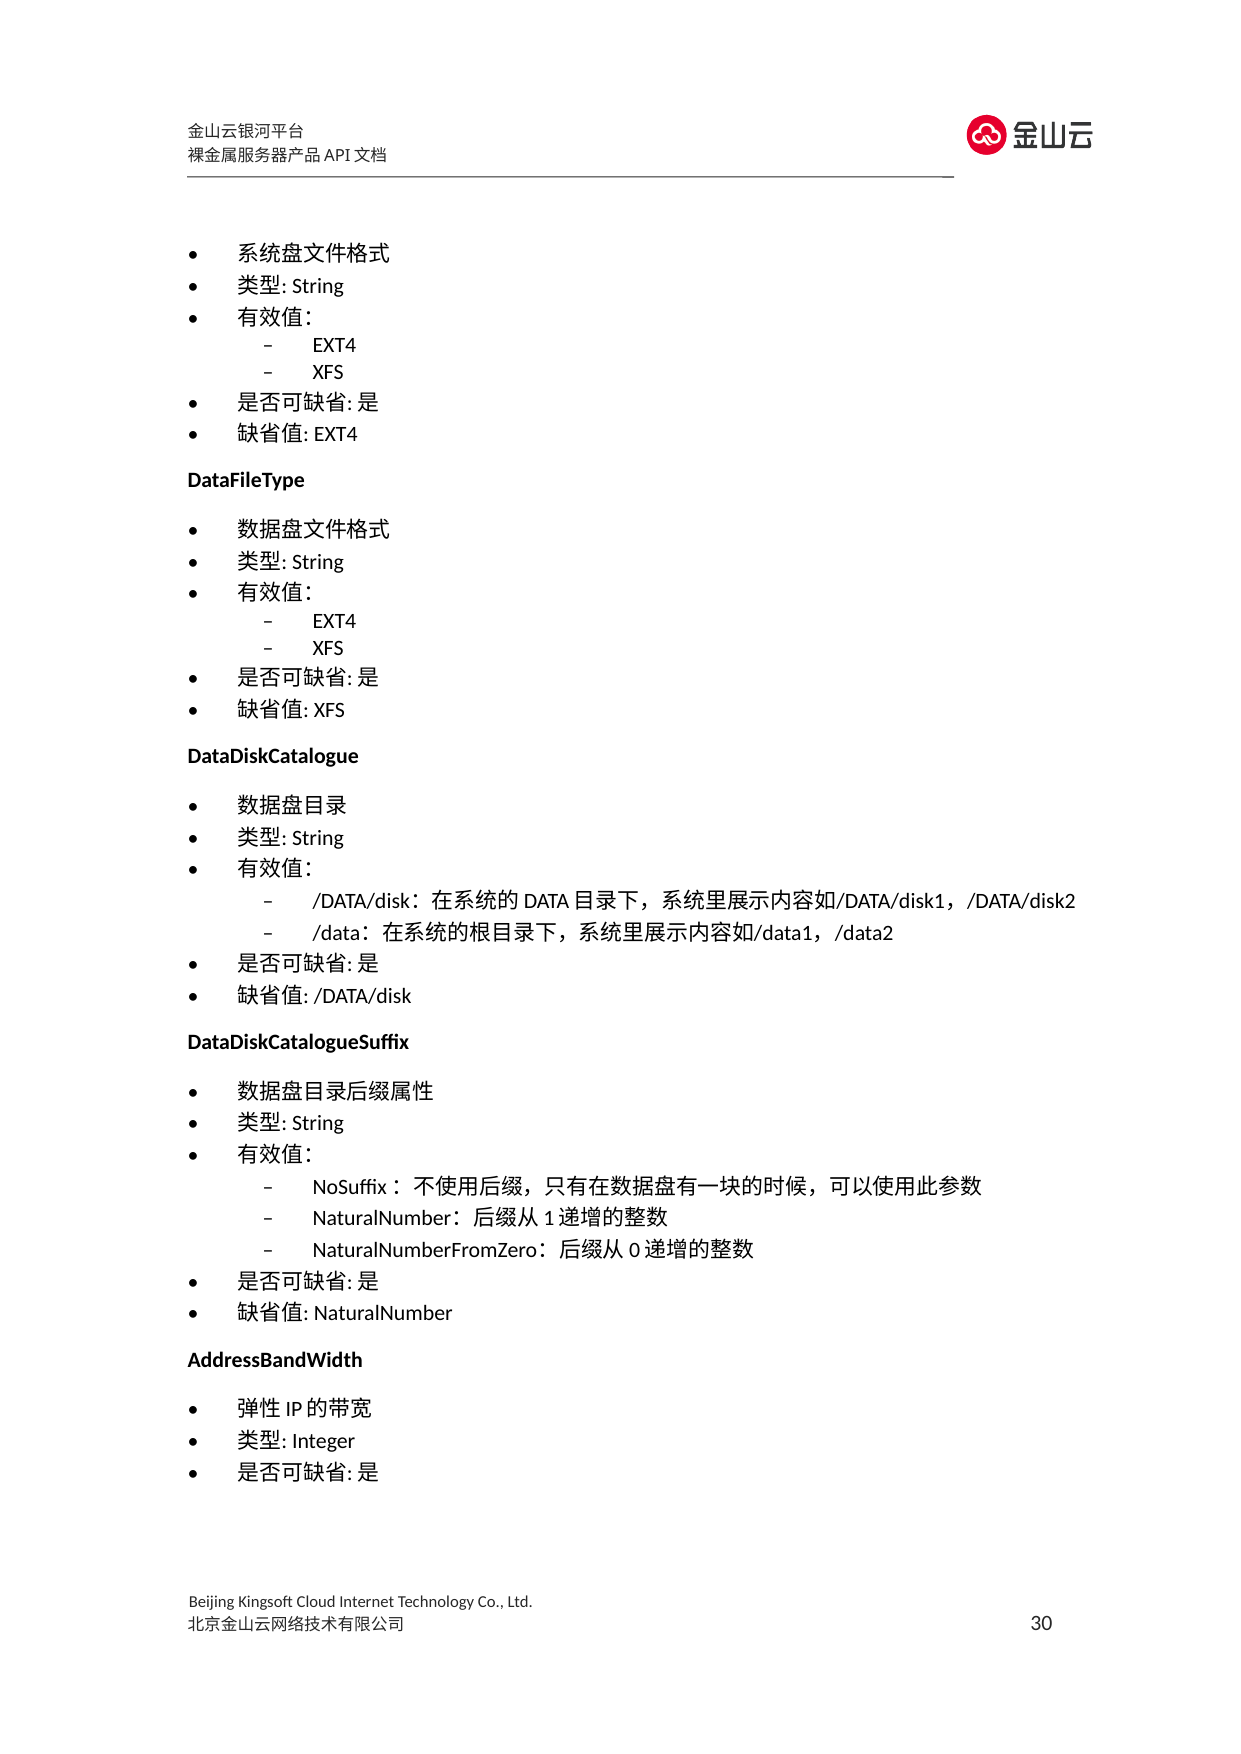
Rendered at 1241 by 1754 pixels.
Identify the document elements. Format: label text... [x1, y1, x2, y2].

list 弹性IP的带宽 [187, 1391, 1092, 1423]
list 缺省值: EXT4 [187, 416, 1092, 448]
list /data：在系统的根目录下，系统里展示内容如/data1，/data2 [262, 914, 1092, 946]
list 是否可缺省: 是 [187, 1454, 1092, 1486]
list 类型: String [187, 268, 1092, 299]
list 类型: Integer [187, 1423, 1092, 1454]
list 有效值： [187, 851, 1092, 883]
list XFS [262, 634, 1092, 660]
list 数据盘文件格式 [187, 512, 1092, 544]
list 缺省值: /DATA/disk [187, 978, 1092, 1009]
list 是否可缺省: 是 [187, 1264, 1092, 1295]
list 数据盘目录 [187, 788, 1092, 819]
list 是否可缺省: 是 [187, 946, 1092, 978]
list 类型: String [187, 1105, 1092, 1137]
list XFS [262, 358, 1092, 384]
list 有效值： [187, 575, 1092, 607]
list 系统盘文件格式 [187, 236, 1092, 268]
list /DATA/disk：在系统的DATA目录下，系统里展示内容如/DATA/disk1，/DATA/disk2 [262, 883, 1092, 914]
picture [966, 114, 1093, 155]
list 类型: String [187, 544, 1092, 575]
text DataFileType [187, 467, 1092, 493]
list 数据盘目录后缀属性 [187, 1074, 1092, 1105]
list NaturalNumberFromZero：后缀从0递增的整数 [262, 1232, 1092, 1264]
list EXT4 [262, 607, 1092, 634]
list 类型: String [187, 819, 1092, 851]
list NaturalNumber：后缀从1递增的整数 [262, 1200, 1092, 1232]
list 缺省值: NaturalNumber [187, 1295, 1092, 1327]
list EXT4 [262, 331, 1092, 358]
list 是否可缺省: 是 [187, 660, 1092, 692]
text DataDiskCatalogue [187, 742, 1092, 769]
list 是否可缺省: 是 [187, 384, 1092, 416]
list 有效值： [187, 299, 1092, 331]
list 缺省值: XFS [187, 692, 1092, 724]
text AddressBandWidth [187, 1346, 1092, 1372]
list 有效值： [187, 1137, 1092, 1169]
text DataDiskCatalogueSuffix [187, 1028, 1092, 1055]
list NoSuffix ：不使用后缀，只有在数据盘有一块的时候，可以使用此参数 [262, 1169, 1092, 1200]
